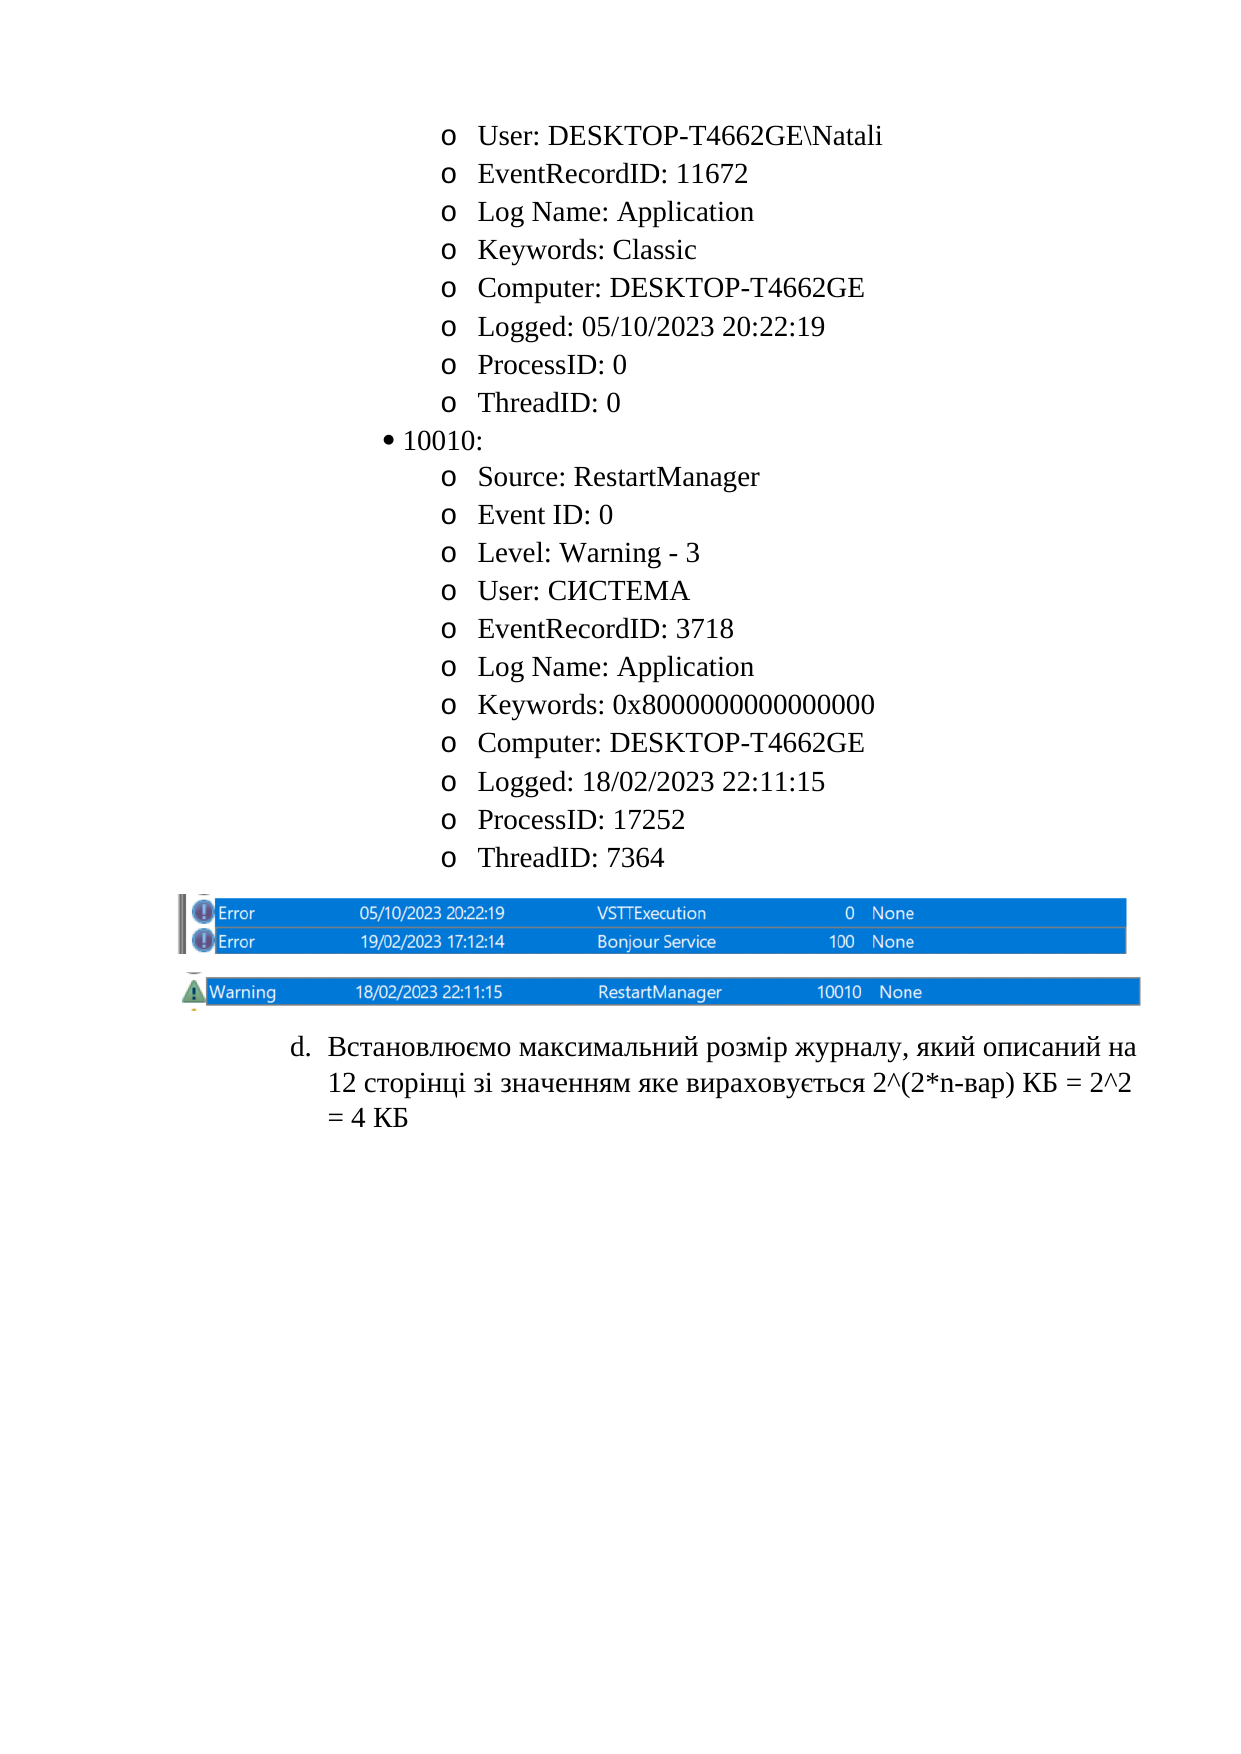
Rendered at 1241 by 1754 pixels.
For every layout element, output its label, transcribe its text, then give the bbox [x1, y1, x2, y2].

list Log Name: Application [440, 194, 1152, 230]
list Level: Warning - 3 [440, 535, 1152, 571]
list Event ID: 0 [440, 497, 1152, 533]
list Logged: 18/02/2023 22:11:15 [440, 764, 1152, 800]
list ThreadID: 7364 [440, 840, 1152, 876]
list ThreadID: 0 [440, 385, 1152, 421]
list User: СИСТЕМА [440, 573, 1152, 609]
list Keywords: Classic [440, 232, 1152, 268]
list Встановлюємо максимальний розмір журналу, який описаний на 12 сторінці зі значенням яке вираховується 2^(2*n-вар) КБ = 2^2 = 4 КБ [290, 1029, 1152, 1134]
picture [177, 894, 1152, 954]
list Computer: DESKTOP-T4662GE [440, 726, 1152, 762]
list EventRecordID: 11672 [440, 156, 1152, 192]
list Source: RestartManager [440, 459, 1152, 495]
list Computer: DESKTOP-T4662GE [440, 271, 1152, 307]
list 10010: [383, 423, 1152, 457]
list ProcessID: 0 [440, 347, 1152, 383]
picture [177, 972, 1152, 1011]
list Log Name: Application [440, 649, 1152, 685]
list Keywords: 0x8000000000000000 [440, 687, 1152, 723]
list ProcessID: 17252 [440, 802, 1152, 838]
list Logged: 05/10/2023 20:22:19 [440, 309, 1152, 345]
list User: DESKTOP-T4662GE\Natali [440, 118, 1152, 154]
list EventRecordID: 3718 [440, 611, 1152, 647]
